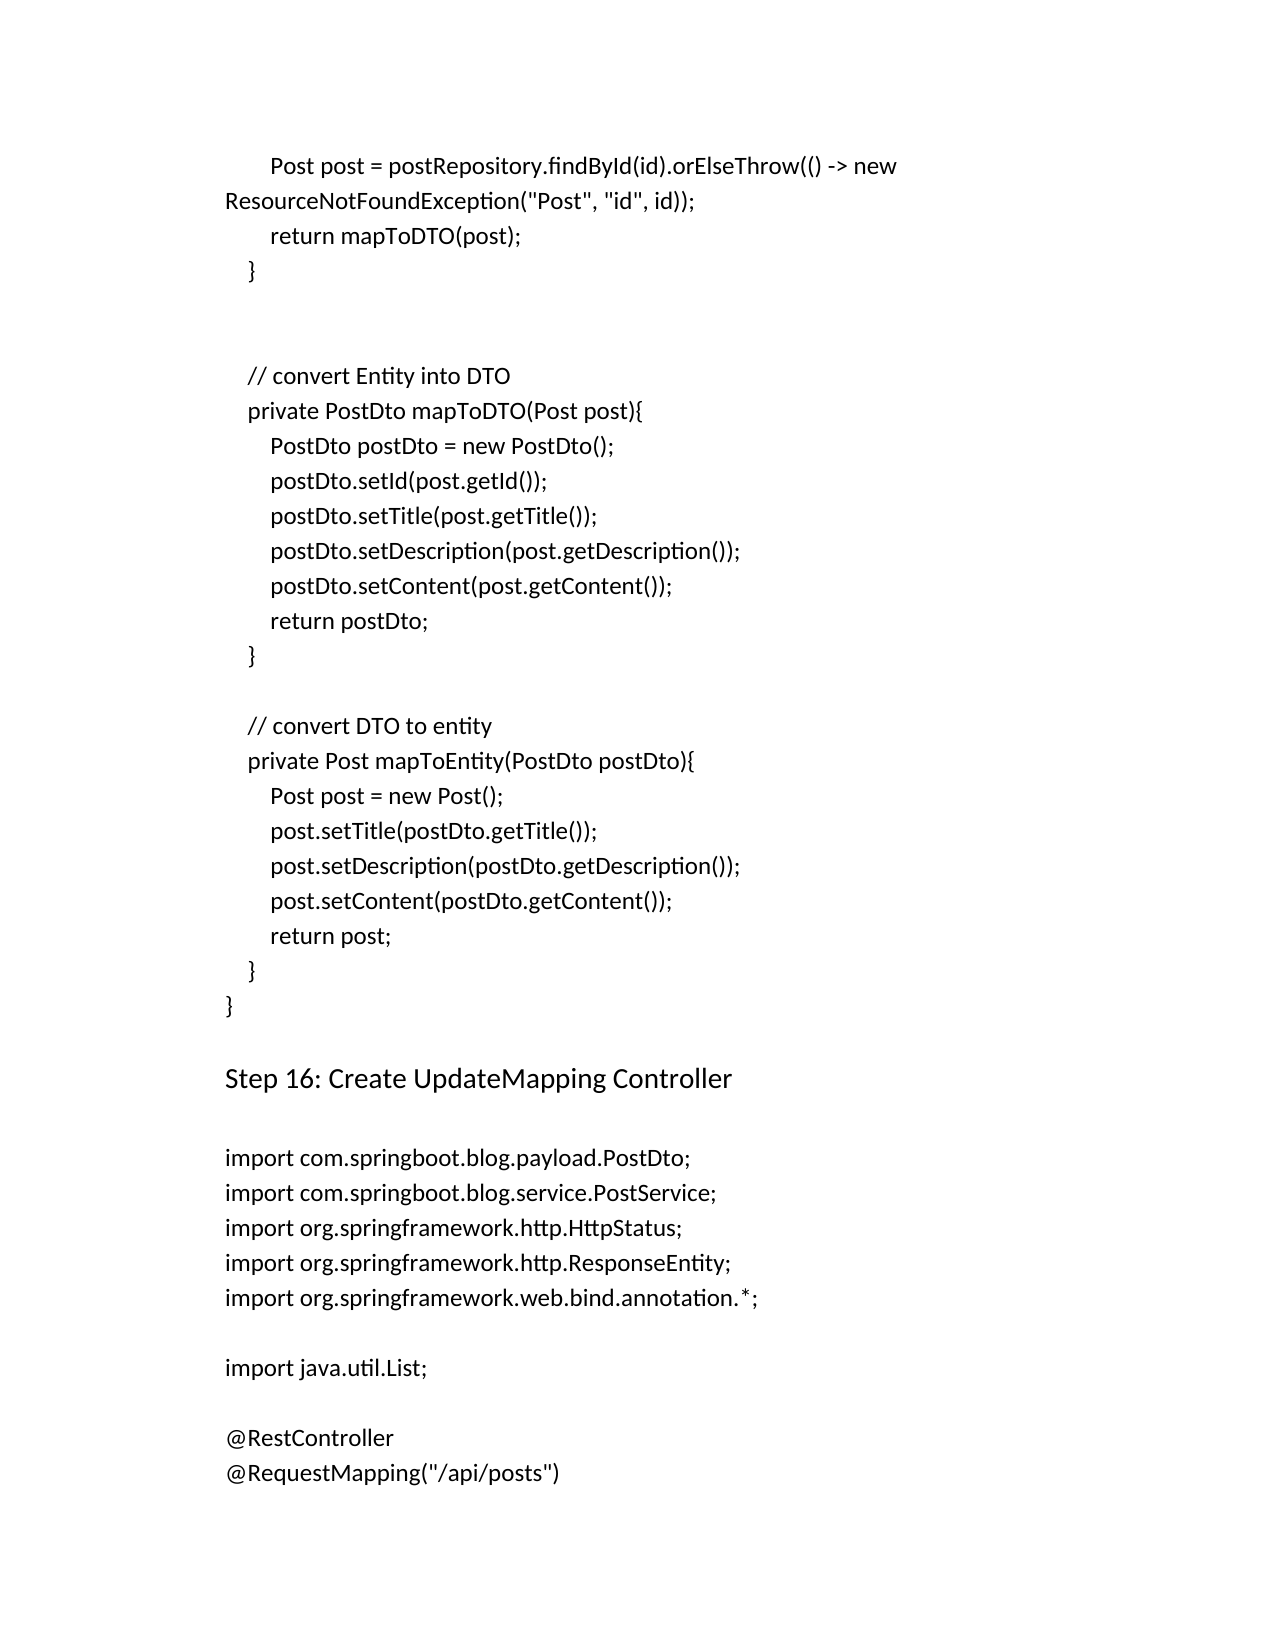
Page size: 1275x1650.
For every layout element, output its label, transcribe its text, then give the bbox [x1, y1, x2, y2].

list Step 16: Create UpdateMapping Controller [225, 1060, 1125, 1096]
list return postDto; [225, 605, 1125, 636]
list postDto.setContent(post.getContent()); [225, 570, 1125, 601]
list postDto.setId(post.getId()); [225, 465, 1125, 496]
list import java.util.List; [225, 1352, 1125, 1382]
list // convert Entity into DTO [225, 360, 1125, 391]
list postDto.setTitle(post.getTitle()); [225, 500, 1125, 531]
list } [225, 640, 1125, 671]
list Post post = postRepository.findById(id).orElseThrow(() -> new ResourceNotFoundException("Post", "id", id)); [225, 150, 1125, 216]
list import org.springframework.web.bind.annotation.*; [225, 1282, 1125, 1312]
list import com.springboot.blog.payload.PostDto; [225, 1142, 1125, 1172]
list // convert DTO to entity [225, 710, 1125, 741]
list post.setTitle(postDto.getTitle()); [225, 815, 1125, 846]
list } [225, 255, 1125, 286]
list Post post = new Post(); [225, 780, 1125, 811]
list import com.springboot.blog.service.PostService; [225, 1177, 1125, 1207]
list } [225, 955, 1125, 986]
list import org.springframework.http.HttpStatus; [225, 1212, 1125, 1242]
list post.setContent(postDto.getContent()); [225, 885, 1125, 916]
list } [225, 990, 1125, 1021]
list PostDto postDto = new PostDto(); [225, 430, 1125, 461]
list @RestController [225, 1422, 1125, 1452]
list private Post mapToEntity(PostDto postDto){ [225, 745, 1125, 776]
list import org.springframework.http.ResponseEntity; [225, 1247, 1125, 1277]
list @RequestMapping("/api/posts") [225, 1457, 1125, 1487]
list post.setDescription(postDto.getDescription()); [225, 850, 1125, 881]
list postDto.setDescription(post.getDescription()); [225, 535, 1125, 566]
list return mapToDTO(post); [225, 220, 1125, 251]
list private PostDto mapToDTO(Post post){ [225, 395, 1125, 426]
list return post; [225, 920, 1125, 951]
